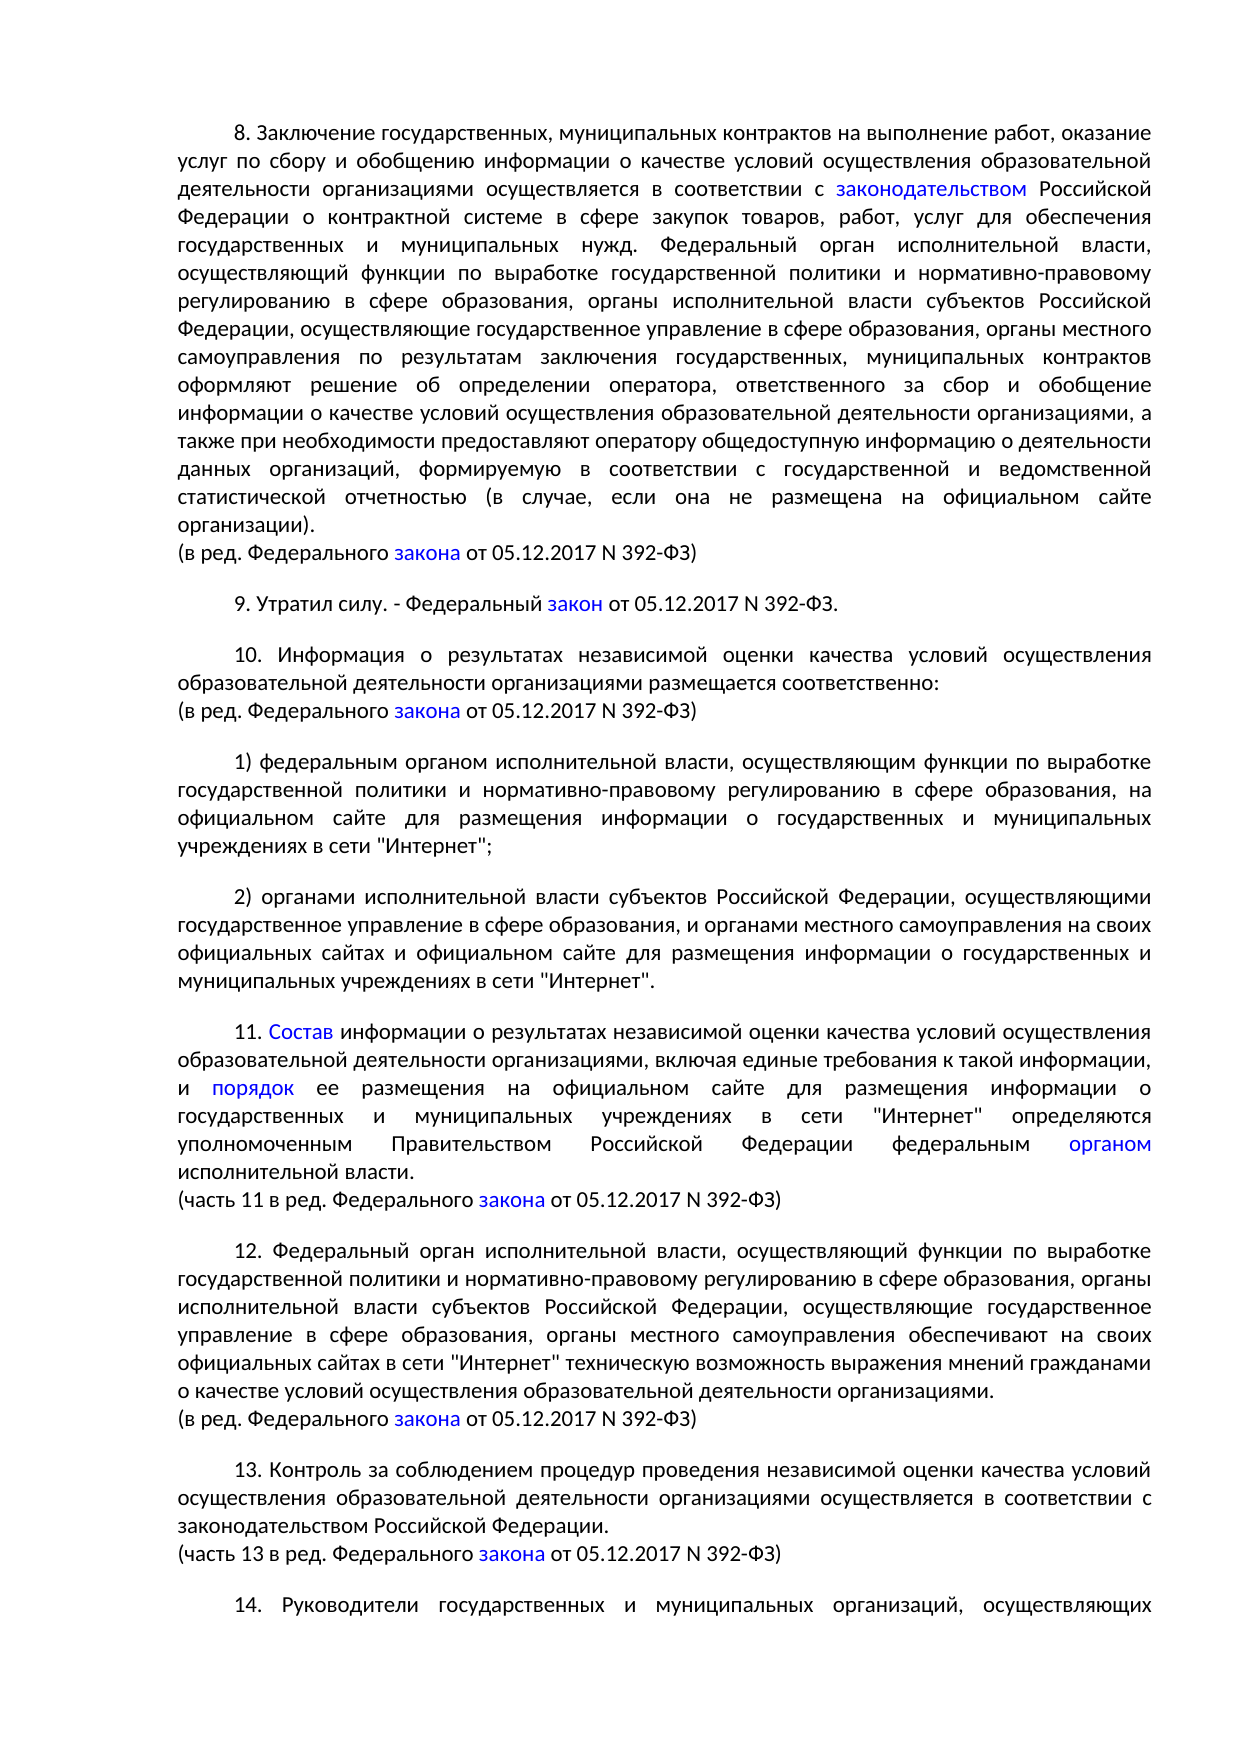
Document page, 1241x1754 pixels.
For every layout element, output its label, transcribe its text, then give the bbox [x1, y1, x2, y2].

text (в ред. Федерального закона от 05.12.2017 N 392-ФЗ) [177, 696, 1152, 724]
text 10. Информация о результатах независимой оценки качества условий осуществления образовательной деятельности организациями размещается соответственно: [177, 640, 1152, 696]
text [177, 1590, 1152, 1618]
text 13. Контроль за соблюдением процедур проведения независимой оценки качества условий осуществления образовательной деятельности организациями осуществляется в соответствии с законодательством Российской Федерации. [177, 1455, 1152, 1539]
text (в ред. Федерального закона от 05.12.2017 N 392-ФЗ) [177, 538, 1152, 566]
text 8. Заключение государственных, муниципальных контрактов на выполнение работ, оказание услуг по сбору и обобщению информации о качестве условий осуществления образовательной деятельности организациями осуществляется в соответствии с законодательством Российской Федерации о контрактной системе в сфере закупок товаров, работ, услуг для обеспечения государственных и муниципальных нужд. Федеральный орган исполнительной власти, осуществляющий функции по выработке государственной политики и нормативно-правовому регулированию в сфере образования, органы исполнительной власти субъектов Российской Федерации, осуществляющие государственное управление в сфере образования, органы местного самоуправления по результатам заключения государственных, муниципальных контрактов оформляют решение об определении оператора, ответственного за сбор и обобщение информации о качестве условий осуществления образовательной деятельности организациями, а также при необходимости предоставляют оператору общедоступную информацию о деятельности данных организаций, формируемую в соответствии с государственной и ведомственной статистической отчетностью (в случае, если она не размещена на официальном сайте организации). [177, 118, 1152, 538]
text 9. Утратил силу. - Федеральный закон от 05.12.2017 N 392-ФЗ. [177, 589, 1152, 617]
text (в ред. Федерального закона от 05.12.2017 N 392-ФЗ) [177, 1404, 1152, 1432]
text 12. Федеральный орган исполнительной власти, осуществляющий функции по выработке государственной политики и нормативно-правовому регулированию в сфере образования, органы исполнительной власти субъектов Российской Федерации, осуществляющие государственное управление в сфере образования, органы местного самоуправления обеспечивают на своих официальных сайтах в сети "Интернет" техническую возможность выражения мнений гражданами о качестве условий осуществления образовательной деятельности организациями. [177, 1236, 1152, 1404]
text (часть 13 в ред. Федерального закона от 05.12.2017 N 392-ФЗ) [177, 1539, 1152, 1567]
text (часть 11 в ред. Федерального закона от 05.12.2017 N 392-ФЗ) [177, 1185, 1152, 1213]
text 11. Состав информации о результатах независимой оценки качества условий осуществления образовательной деятельности организациями, включая единые требования к такой информации, и порядок ее размещения на официальном сайте для размещения информации о государственных и муниципальных учреждениях в сети "Интернет" определяются уполномоченным Правительством Российской Федерации федеральным органом исполнительной власти. [177, 1017, 1152, 1185]
text 1) федеральным органом исполнительной власти, осуществляющим функции по выработке государственной политики и нормативно-правовому регулированию в сфере образования, на официальном сайте для размещения информации о государственных и муниципальных учреждениях в сети "Интернет"; [177, 747, 1152, 859]
text 2) органами исполнительной власти субъектов Российской Федерации, осуществляющими государственное управление в сфере образования, и органами местного самоуправления на своих официальных сайтах и официальном сайте для размещения информации о государственных и муниципальных учреждениях в сети "Интернет". [177, 882, 1152, 994]
